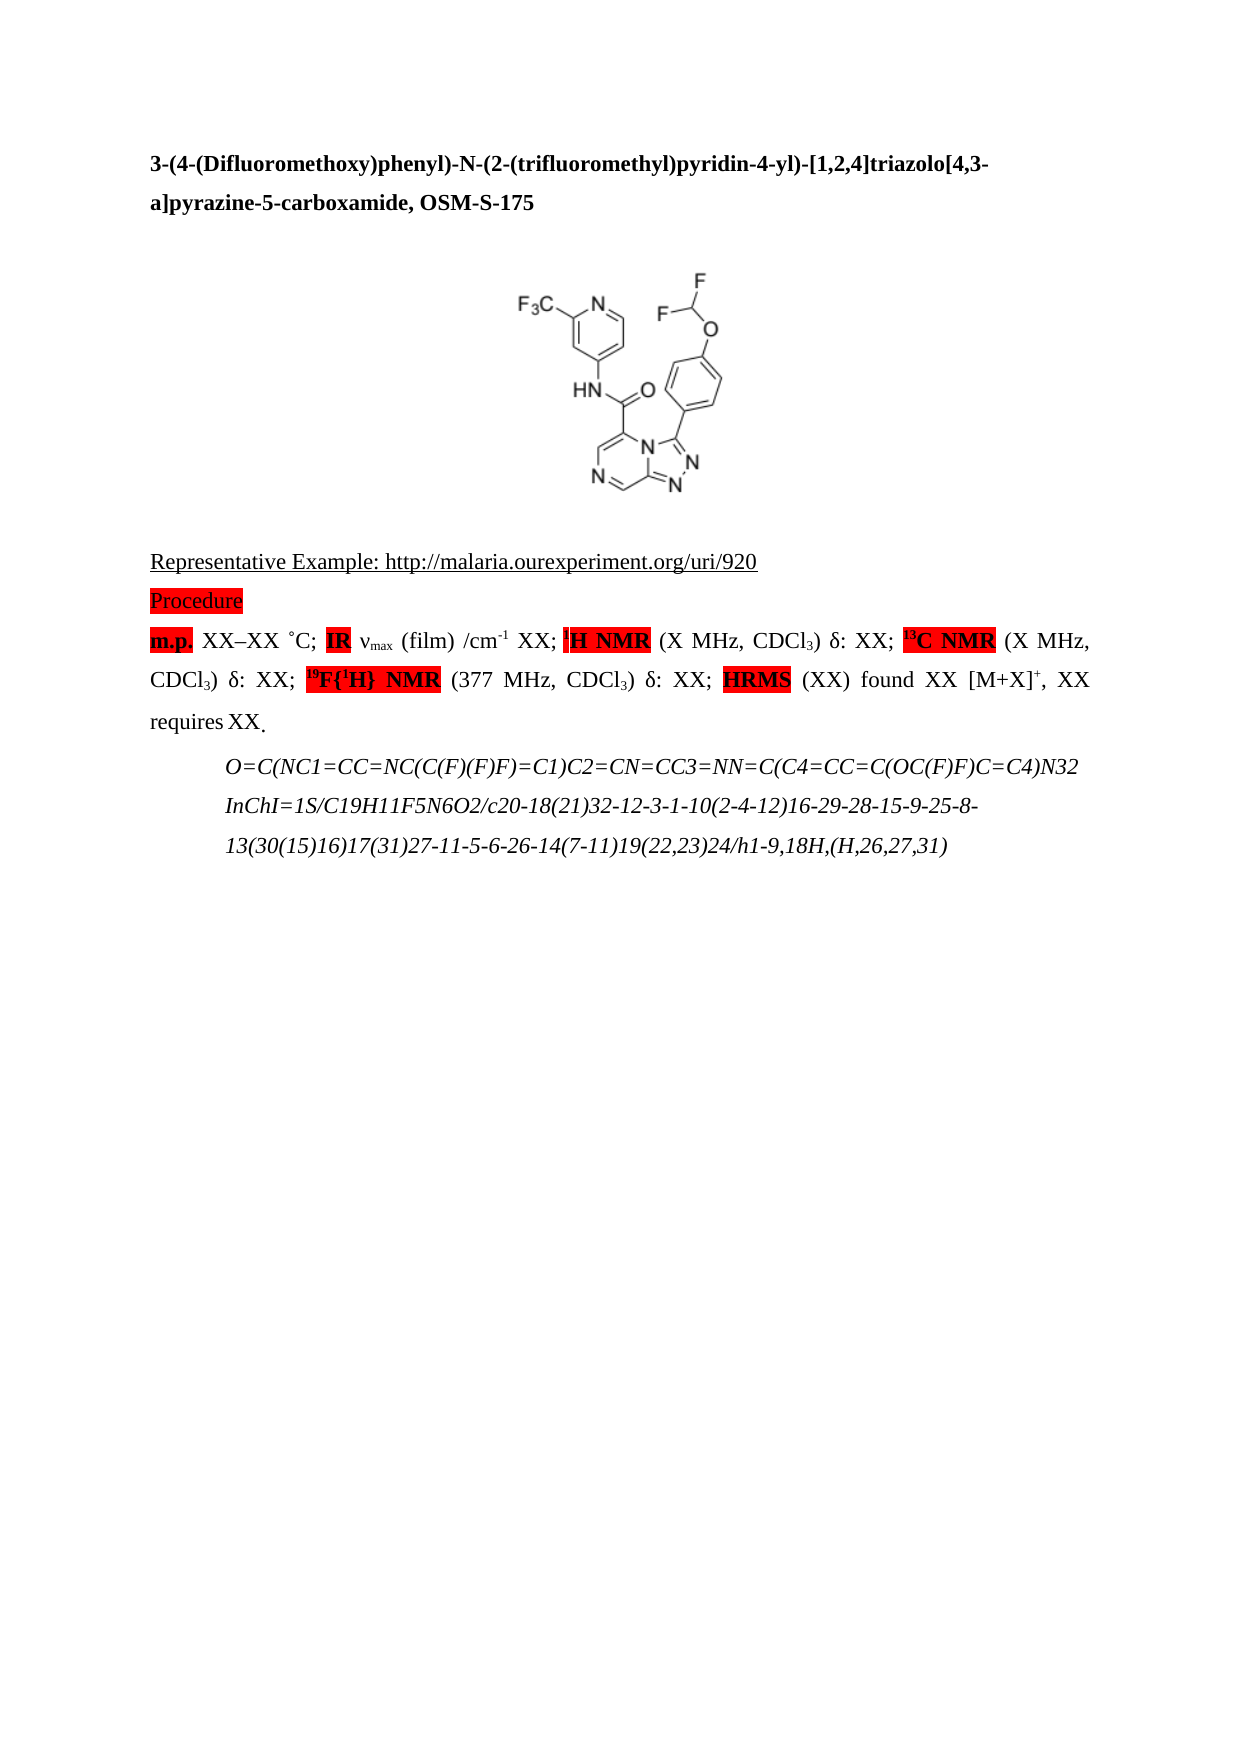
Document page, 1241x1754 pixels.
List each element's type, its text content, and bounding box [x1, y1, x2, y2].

text Procedure [150, 587, 1090, 614]
text Representative Example: http://malaria.ourexperiment.org/uri/920 [150, 548, 1090, 574]
text m.p. XX–XX ˚C; IR νmax (film) /cm-1 XX; 1H NMR (X MHz, CDCl3) δ: XX; 13C NMR (X MHz, CDCl3) δ: XX; 19F{1H} NMR (377 MHz, CDCl3) δ: XX; HRMS (XX) found XX [M+X]+, XX requires XX. [150, 627, 1090, 738]
text O=C(NC1=CC=NC(C(F)(F)F)=C1)C2=CN=CC3=NN=C(C4=CC=C(OC(F)F)C=C4)N32 [225, 753, 1090, 779]
text 3-(4-(Difluoromethoxy)phenyl)-N-(2-(trifluoromethyl)pyridin-4-yl)-[1,2,4]triazolo[4,3-a]pyrazine-5-carboxamide, OSM-S-175 [150, 150, 1090, 216]
text InChI=1S/C19H11F5N6O2/c20-18(21)32-12-3-1-10(2-4-12)16-29-28-15-9-25-8-13(30(15)16)17(31)27-11-5-6-26-14(7-11)19(22,23)24/h1-9,18H,(H,26,27,31) [225, 792, 1090, 858]
